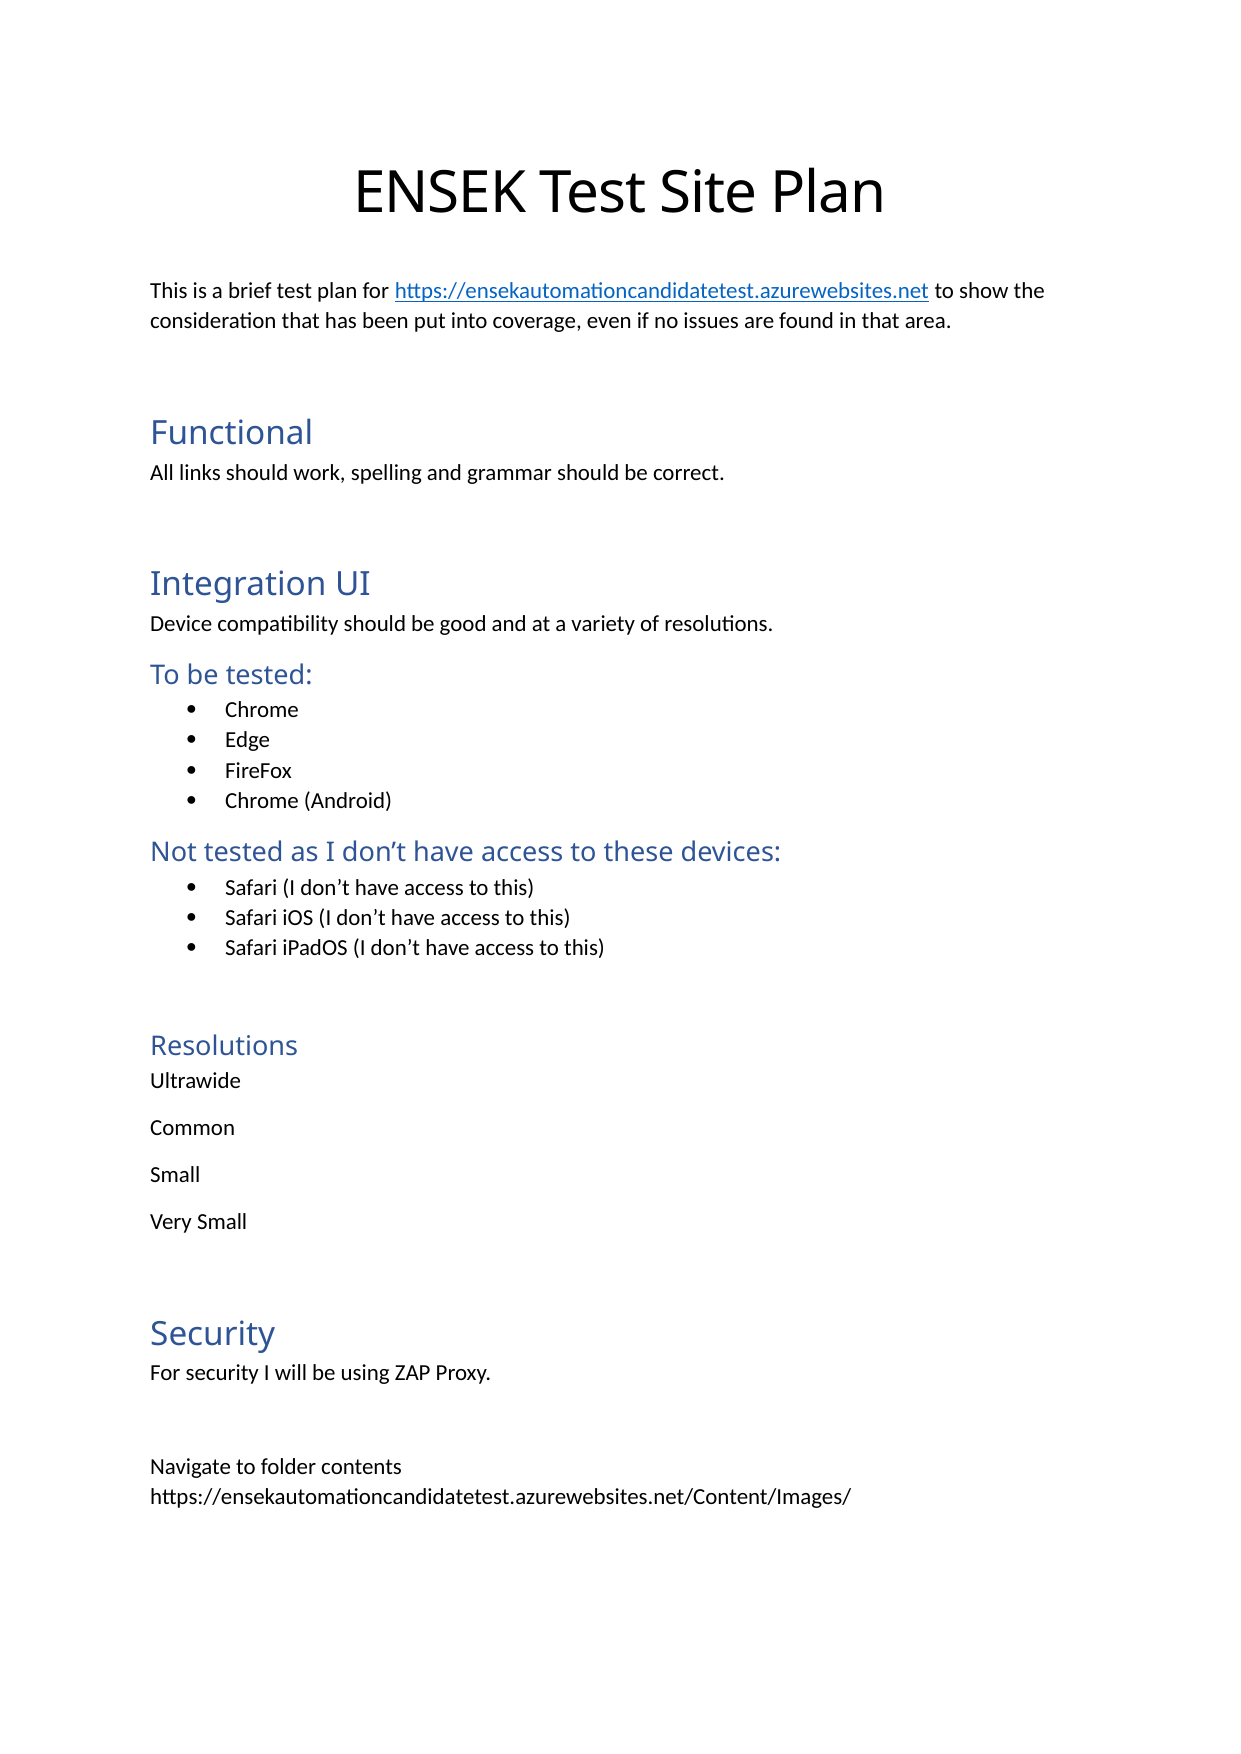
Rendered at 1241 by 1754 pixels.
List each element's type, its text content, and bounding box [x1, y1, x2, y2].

subtitle Resolutions [150, 1027, 1090, 1064]
text Very Small [150, 1207, 1090, 1235]
subtitle Not tested as I don’t have access to these devices: [150, 833, 1090, 870]
list FireFox [187, 756, 1090, 784]
subtitle To be tested: [150, 656, 1090, 692]
text Device compatibility should be good and at a variety of resolutions. [150, 609, 1090, 637]
text This is a brief test plan for https://ensekautomationcandidatetest.azurewebsites.net to show the consideration that has been put into coverage, even if no issues are found in that area. [150, 276, 1090, 334]
subtitle Security [150, 1309, 1090, 1355]
text For security I will be using ZAP Proxy. [150, 1358, 1090, 1386]
text Common [150, 1113, 1090, 1141]
text All links should work, spelling and grammar should be correct. [150, 458, 1090, 486]
list Chrome [187, 695, 1090, 723]
subtitle Integration UI [150, 560, 1090, 605]
subtitle Functional [150, 409, 1090, 454]
title ENSEK Test Site Plan [150, 150, 1090, 229]
list Safari (I don’t have access to this) [187, 873, 1090, 901]
list Chrome (Android) [187, 786, 1090, 814]
list Safari iOS (I don’t have access to this) [187, 903, 1090, 931]
text Ultrawide [150, 1067, 1090, 1094]
list Edge [187, 726, 1090, 753]
text Small [150, 1160, 1090, 1188]
list Safari iPadOS (I don’t have access to this) [187, 933, 1090, 961]
text Navigate to folder contents https://ensekautomationcandidatetest.azurewebsites.net/Content/Images/ [150, 1452, 1090, 1510]
